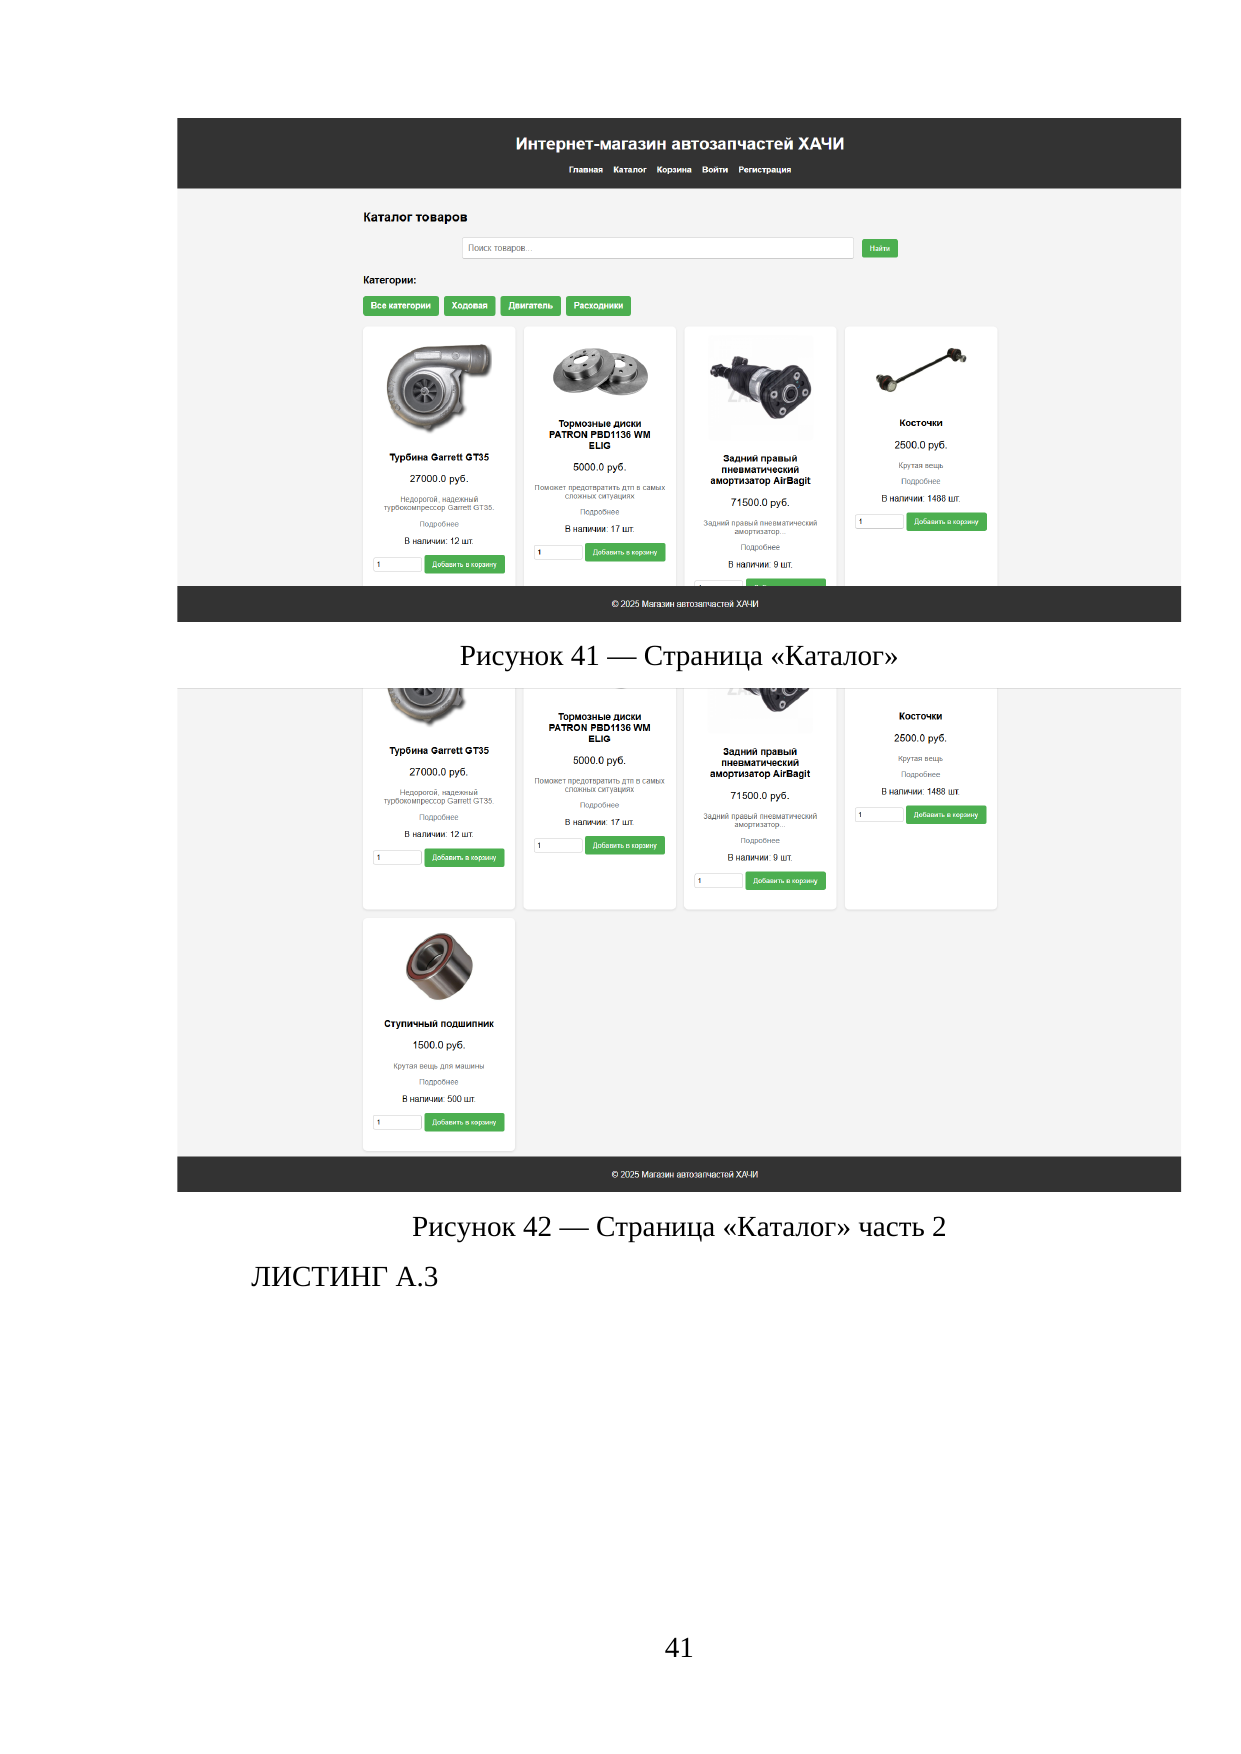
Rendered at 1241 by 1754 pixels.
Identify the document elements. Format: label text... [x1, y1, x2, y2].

text Рисунок 41 — Страница «Каталог» [177, 638, 1181, 672]
text Рисунок 42 — Страница «Каталог» часть 2 [177, 1209, 1181, 1242]
picture [177, 688, 1182, 1192]
picture [177, 118, 1182, 622]
text ЛИСТИНГ А.3 [177, 1259, 1181, 1293]
